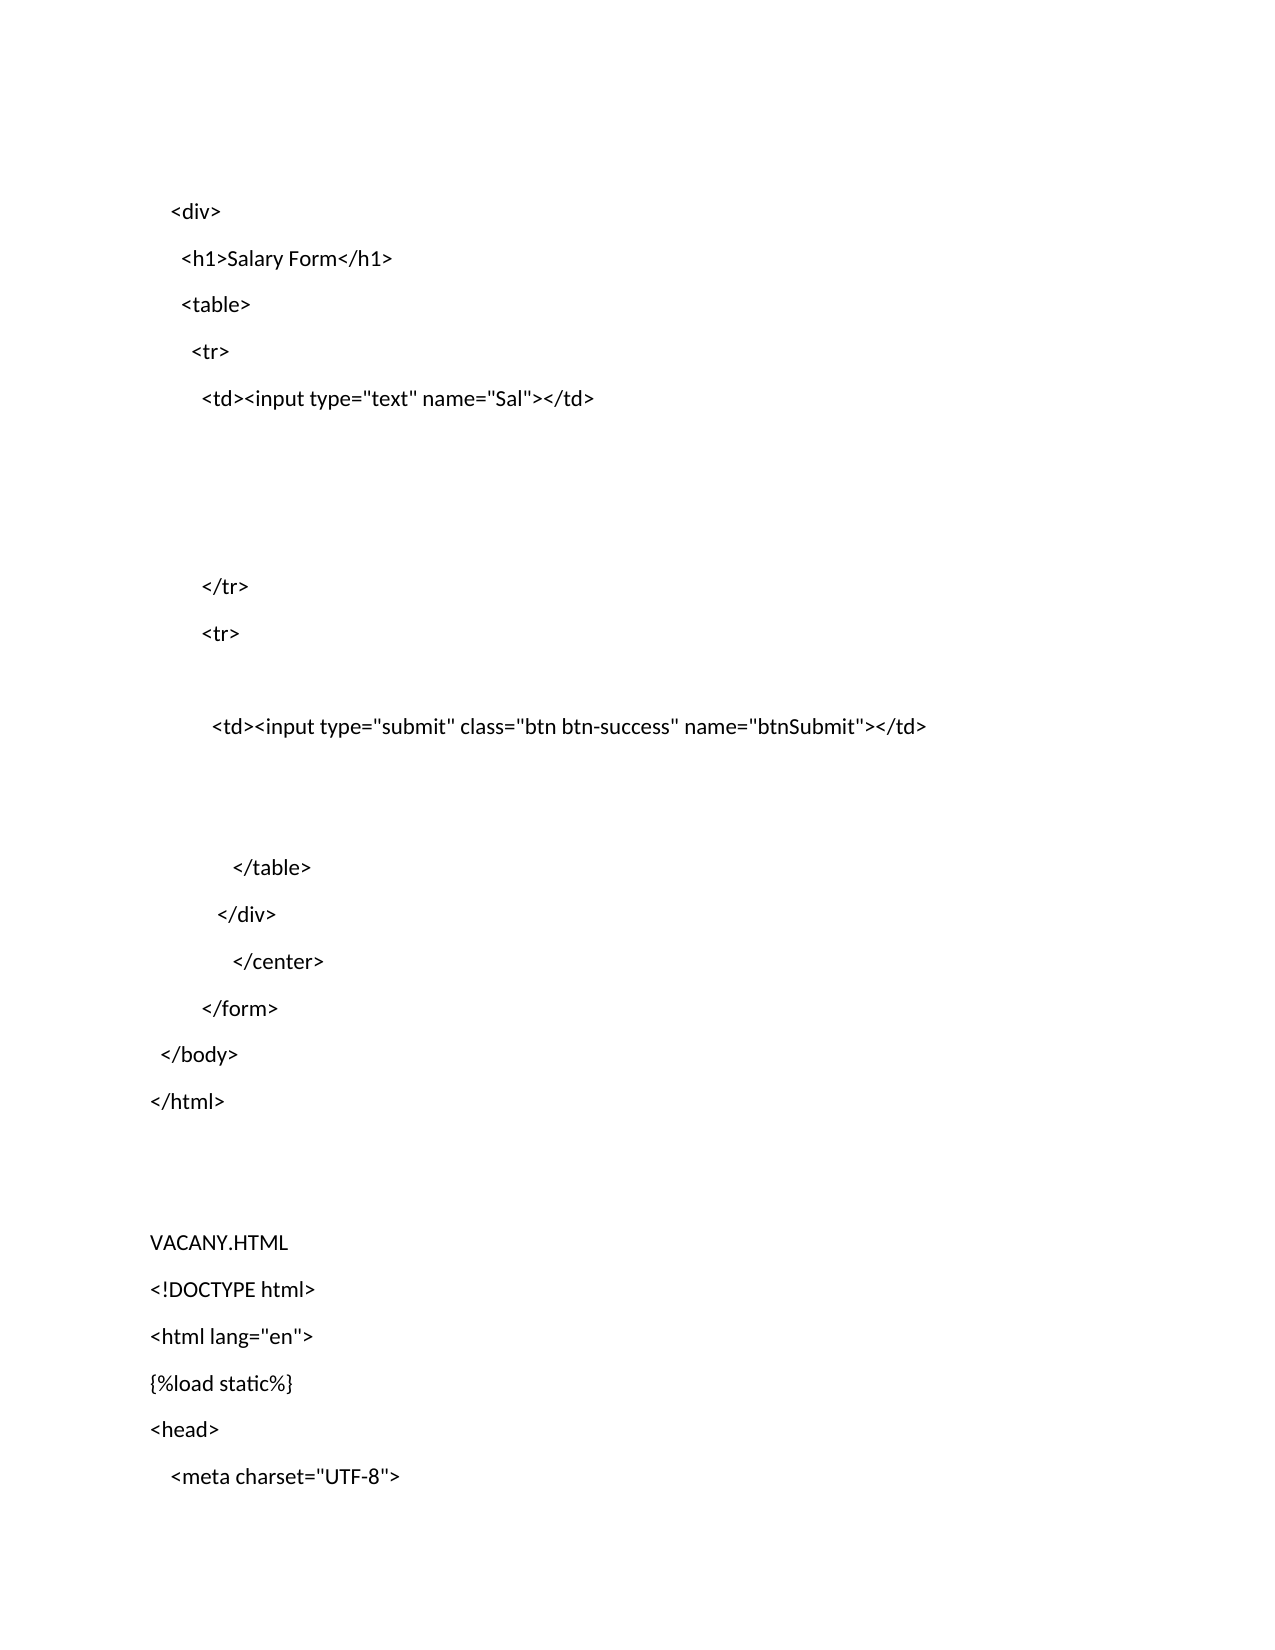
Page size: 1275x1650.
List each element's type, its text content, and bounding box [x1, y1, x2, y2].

text {%load static%} [150, 1369, 1125, 1397]
text </div> [150, 900, 1125, 928]
text <table> [150, 291, 1125, 319]
text </table> [150, 853, 1125, 881]
text </center> [150, 947, 1125, 975]
text <tr> [150, 619, 1125, 647]
text <head> [150, 1416, 1125, 1444]
text <html lang="en"> [150, 1322, 1125, 1350]
text <h1>Salary Form</h1> [150, 244, 1125, 272]
text VACANY.HTML [150, 1228, 1125, 1256]
text </form> [150, 994, 1125, 1022]
text <!DOCTYPE html> [150, 1275, 1125, 1303]
text </tr> [150, 572, 1125, 600]
text </html> [150, 1087, 1125, 1116]
text <div> [150, 197, 1125, 225]
text <meta charset="UTF-8"> [150, 1462, 1125, 1491]
text <td><input type="submit" class="btn btn-success" name="btnSubmit"></td> [150, 712, 1125, 741]
text </body> [150, 1041, 1125, 1069]
text <tr> [150, 337, 1125, 366]
text <td><input type="text" name="Sal"></td> [150, 384, 1125, 412]
